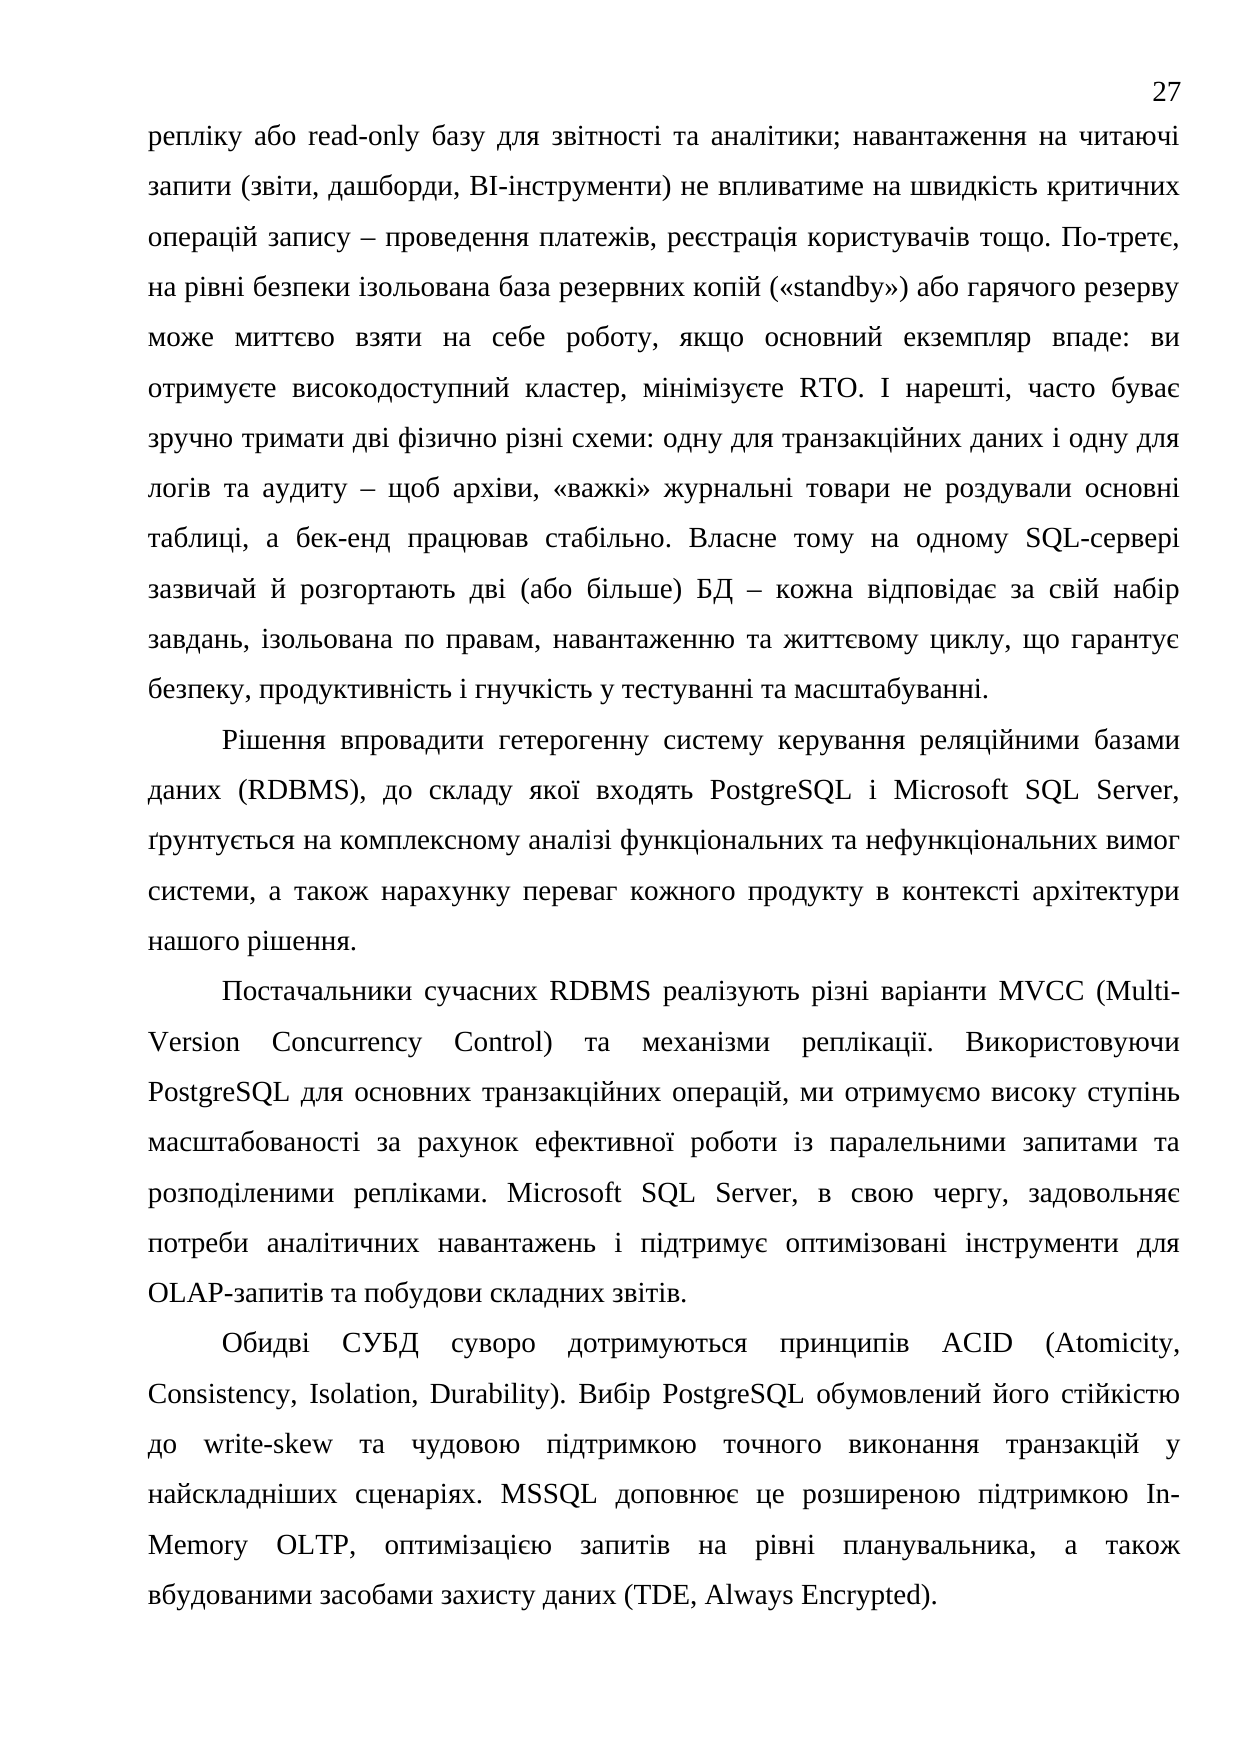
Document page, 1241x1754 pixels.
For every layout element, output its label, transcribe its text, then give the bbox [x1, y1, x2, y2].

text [148, 118, 1181, 705]
text Обидві СУБД суворо дотримуються принципів ACID (Atomicity, Consistency, Isolation, Durability). Вибір PostgreSQL обумовлений його стійкістю до write-skew та чудовою підтримкою точного виконання транзакцій у найскладніших сценаріях. MSSQL доповнює це розширеною підтримкою In-Memory OLTP, оптимізацією запитів на рівні планувальника, а також вбудованими засобами захисту даних (TDE, Always Encrypted). [148, 1326, 1181, 1611]
text Рішення впровадити гетерогенну систему керування реляційними базами даних (RDBMS), до складу якої входять PostgreSQL і Microsoft SQL Server, ґрунтується на комплексному аналізі функціональних та нефункціональних вимог системи, а також нарахунку переваг кожного продукту в контексті архітектури нашого рішення. [148, 722, 1181, 957]
text Постачальники сучасних RDBMS реалізують різні варіанти MVCC (Multi-Version Concurrency Control) та механізми реплікації. Використовуючи PostgreSQL для основних транзакційних операцій, ми отримуємо високу ступінь масштабованості за рахунок ефективної роботи із паралельними запитами та розподіленими репліками. Microsoft SQL Server, в свою чергу, задовольняє потреби аналітичних навантажень і підтримує оптимізовані інструменти для OLAP-запитів та побудови складних звітів. [148, 973, 1181, 1309]
